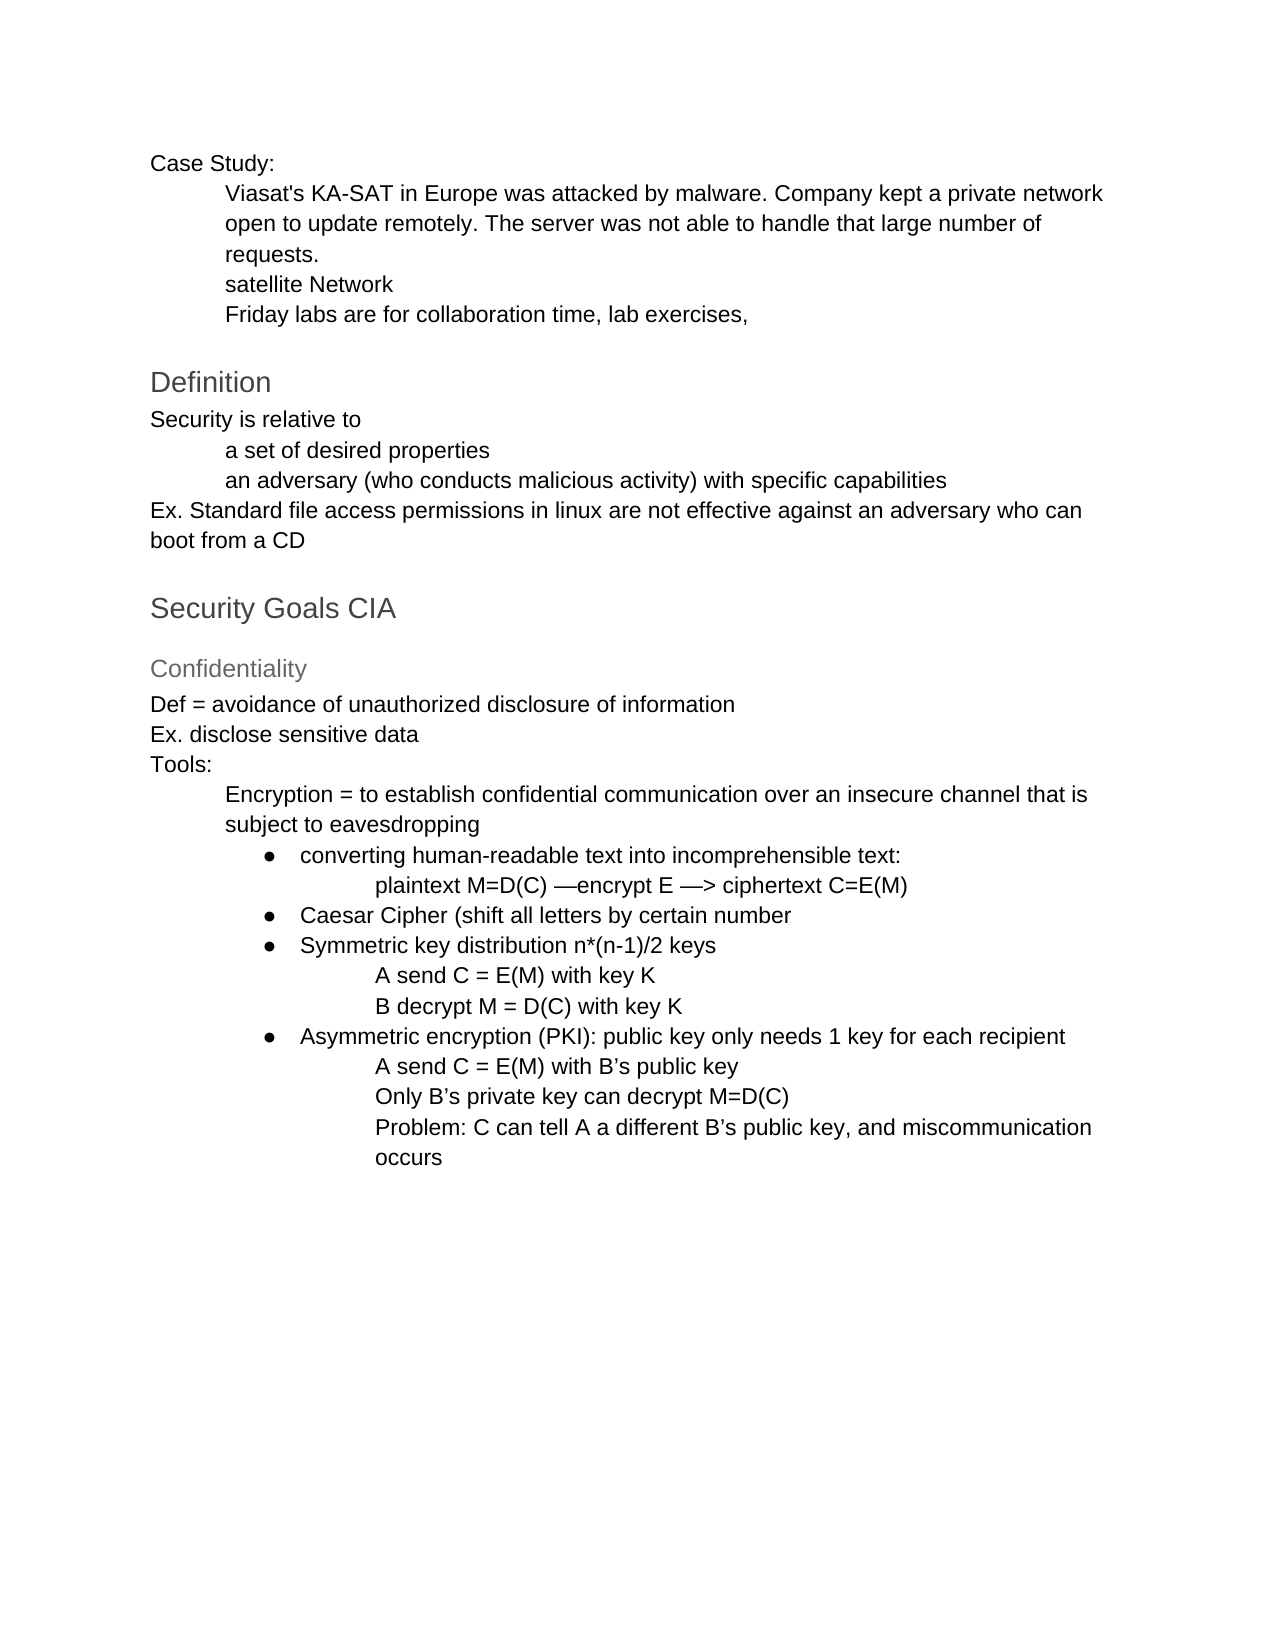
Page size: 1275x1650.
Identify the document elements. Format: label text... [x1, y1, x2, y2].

list Symmetric key distribution n*(n-1)/2 keys [262, 932, 1125, 959]
text Problem: C can tell A a different B’s public key, and miscommunication occurs [375, 1113, 1125, 1170]
subtitle Confidentiality [150, 653, 1125, 682]
list Asymmetric encryption (PKI): public key only needs 1 key for each recipient [262, 1023, 1125, 1049]
text Ex. Standard file access permissions in linux are not effective against an adversary who can boot from a CD [150, 497, 1125, 554]
text a set of desired properties [225, 437, 1125, 463]
text A send C = E(M) with key K [375, 962, 1125, 989]
list Caesar Cipher (shift all letters by certain number [262, 902, 1125, 928]
text Friday labs are for collaboration time, lab exercises, [225, 301, 1125, 327]
text satellite Network [225, 271, 1125, 297]
text Encryption = to establish confidential communication over an insecure channel that is subject to eavesdropping [225, 781, 1125, 838]
text A send C = E(M) with B’s public key [375, 1053, 1125, 1079]
text Case Study: [150, 150, 1125, 176]
text Viasat's KA-SAT in Europe was attacked by malware. Company kept a private network open to update remotely. The server was not able to handle that large number of requests. [225, 180, 1125, 267]
text plaintext M=D(C) —encrypt E —> ciphertext C=E(M) [375, 872, 1125, 898]
subtitle Security Goals CIA [150, 591, 1125, 624]
text Security is relative to [150, 406, 1125, 433]
text B decrypt M = D(C) with key K [375, 993, 1125, 1019]
text Def = avoidance of unauthorized disclosure of information [150, 691, 1125, 717]
subtitle Definition [150, 364, 1125, 398]
text Tools: [150, 751, 1125, 777]
text Ex. disclose sensitive data [150, 721, 1125, 747]
list converting human-readable text into incomprehensible text: [262, 842, 1125, 868]
text Only B’s private key can decrypt M=D(C) [375, 1083, 1125, 1110]
text an adversary (who conducts malicious activity) with specific capabilities [225, 467, 1125, 493]
